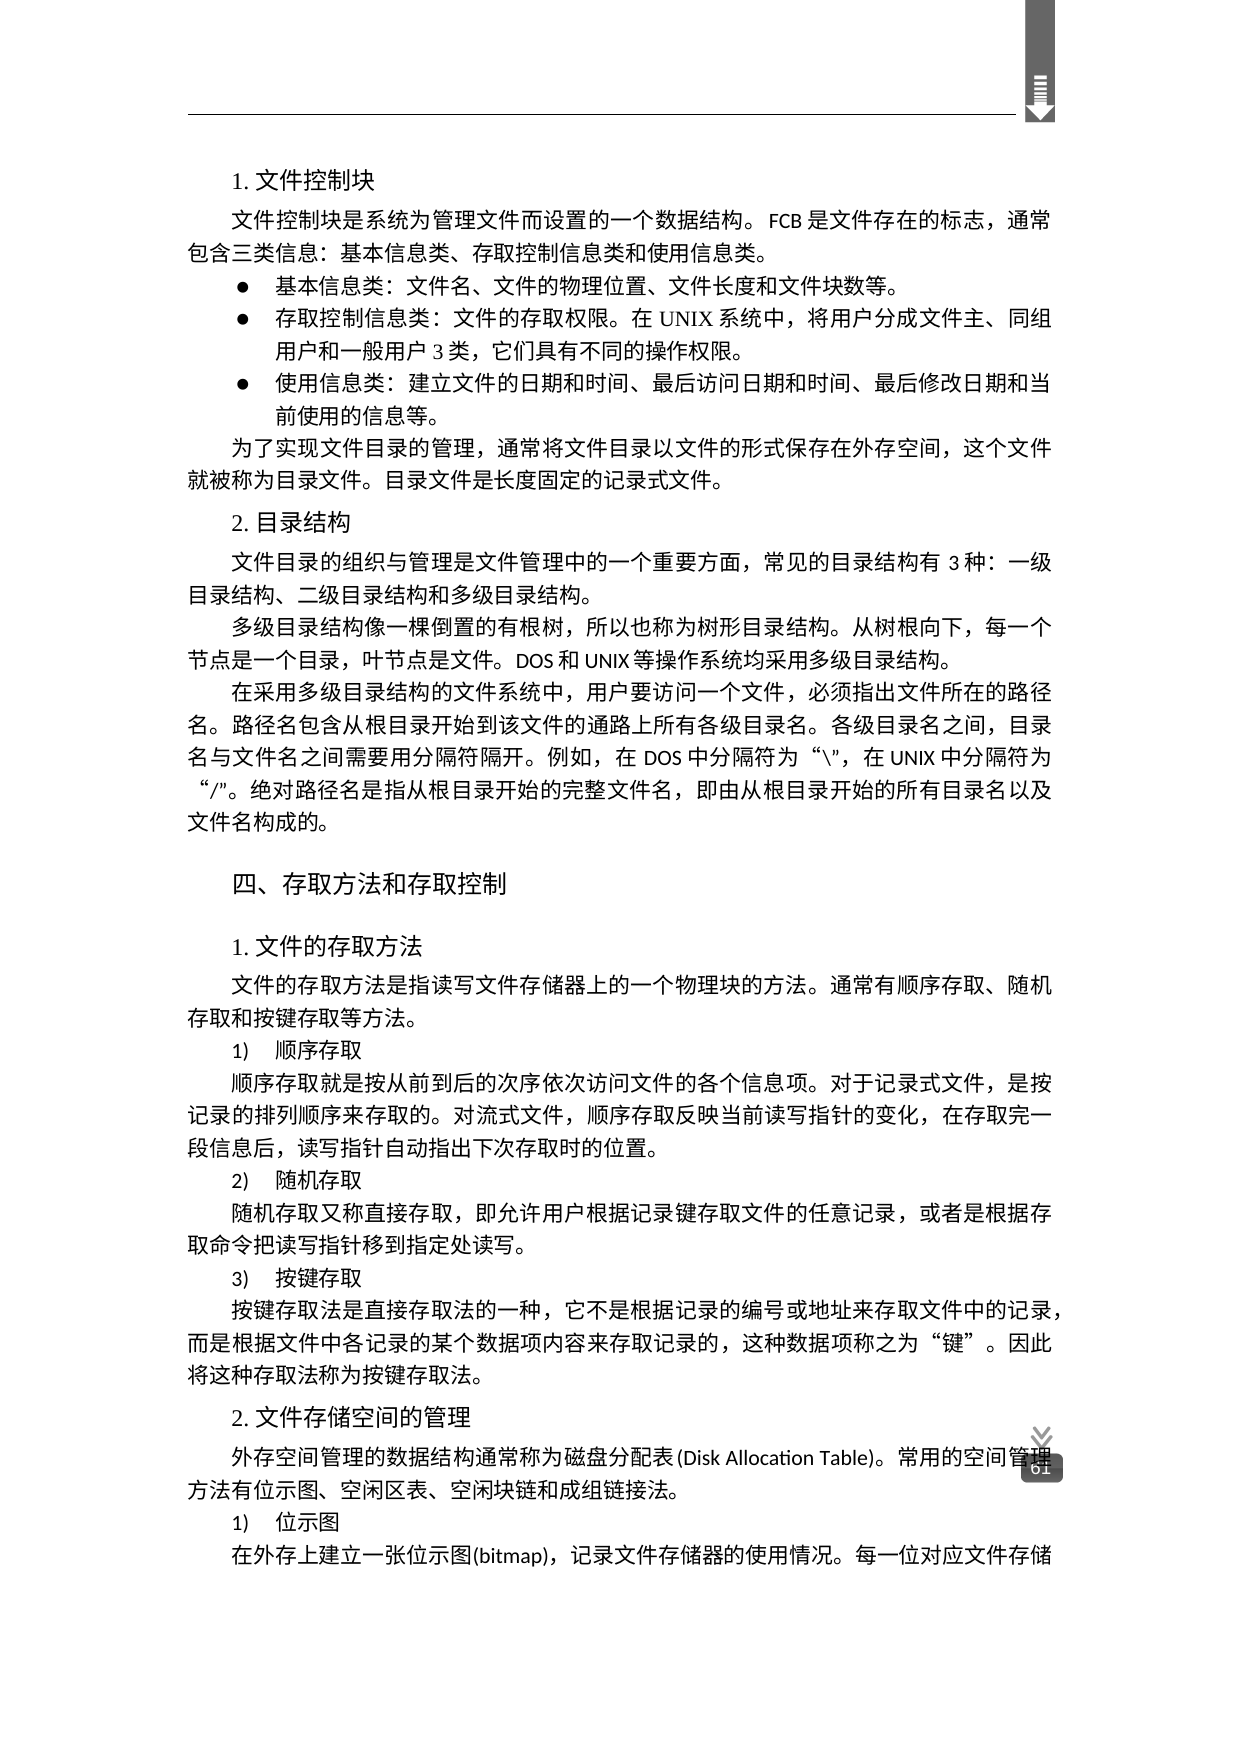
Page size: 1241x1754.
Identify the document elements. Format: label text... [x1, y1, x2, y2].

text 在采用多级目录结构的文件系统中，用户要访问一个文件，必须指出文件所在的路径名。路径名包含从根目录开始到该文件的通路上所有各级目录名。各级目录名之间，目录名与文件名之间需要用分隔符隔开。例如，在DOS中分隔符为“\”，在UNIX中分隔符为“/”。绝对路径名是指从根目录开始的完整文件名，即由从根目录开始的所有目录名以及文件名构成的。 [187, 675, 1053, 837]
text 按键存取法是直接存取法的一种，它不是根据记录的编号或地址来存取文件中的记录，而是根据文件中各记录的某个数据项内容来存取记录的，这种数据项称之为“键”。因此，将这种存取法称为按键存取法。 [187, 1293, 1053, 1391]
subtitle 2. 目录结构 [187, 504, 1053, 538]
subtitle 1. 文件控制块 [187, 162, 1053, 197]
subtitle 1. 文件的存取方法 [187, 927, 1053, 962]
text 1) 位示图 [187, 1505, 1053, 1537]
picture [0, 0, 1129, 1571]
text 存取控制信息类：文件的存取权限。在UNIX系统中，将用户分成文件主、同组用户和一般用户3类，它们具有不同的操作权限。 [236, 300, 1053, 365]
text 文件目录的组织与管理是文件管理中的一个重要方面，常见的目录结构有3种：一级目录结构、二级目录结构和多级目录结构。 [187, 545, 1053, 610]
subtitle 四、存取方法和存取控制 [232, 850, 1053, 915]
text 为了实现文件目录的管理，通常将文件目录以文件的形式保存在外存空间，这个文件就被称为目录文件。目录文件是长度固定的记录式文件。 [187, 430, 1053, 495]
text 3) 按键存取 [187, 1261, 1053, 1293]
text 文件的存取方法是指读写文件存储器上的一个物理块的方法。通常有顺序存取、随机存取和按键存取等方法。 [187, 968, 1053, 1033]
text 外存空间管理的数据结构通常称为磁盘分配表(disk allocation table)。常用的空间管理方法有位示图、空闲区表、空闲块链和成组链接法。 [187, 1440, 1053, 1505]
text 使用信息类：建立文件的日期和时间、最后访问日期和时间、最后修改日期和当前使用的信息等。 [236, 365, 1053, 430]
subtitle 2. 文件存储空间的管理 [187, 1399, 1053, 1434]
text 多级目录结构像一棵倒置的有根树，所以也称为树形目录结构。从树根向下，每一个节点是一个目录，叶节点是文件。DOS和UNIX等操作系统均采用多级目录结构。 [187, 610, 1053, 675]
text 基本信息类：文件名、文件的物理位置、文件长度和文件块数等。 [236, 268, 1053, 300]
text 文件控制块是系统为管理文件而设置的一个数据结构。FCB是文件存在的标志，通常包含三类信息：基本信息类、存取控制信息类和使用信息类。 [187, 203, 1053, 268]
text 1) 顺序存取 [187, 1033, 1053, 1066]
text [187, 1537, 1053, 1570]
text 随机存取又称直接存取，即允许用户根据记录键存取文件的任意记录，或者是根据存取命令把读写指针移到指定处读写。 [187, 1196, 1053, 1261]
text 顺序存取就是按从前到后的次序依次访问文件的各个信息项。对于记录式文件，是按记录的排列顺序来存取的。对流式文件，顺序存取反映当前读写指针的变化，在存取完一段信息后，读写指针自动指出下次存取时的位置。 [187, 1066, 1053, 1163]
text 2) 随机存取 [187, 1163, 1053, 1196]
